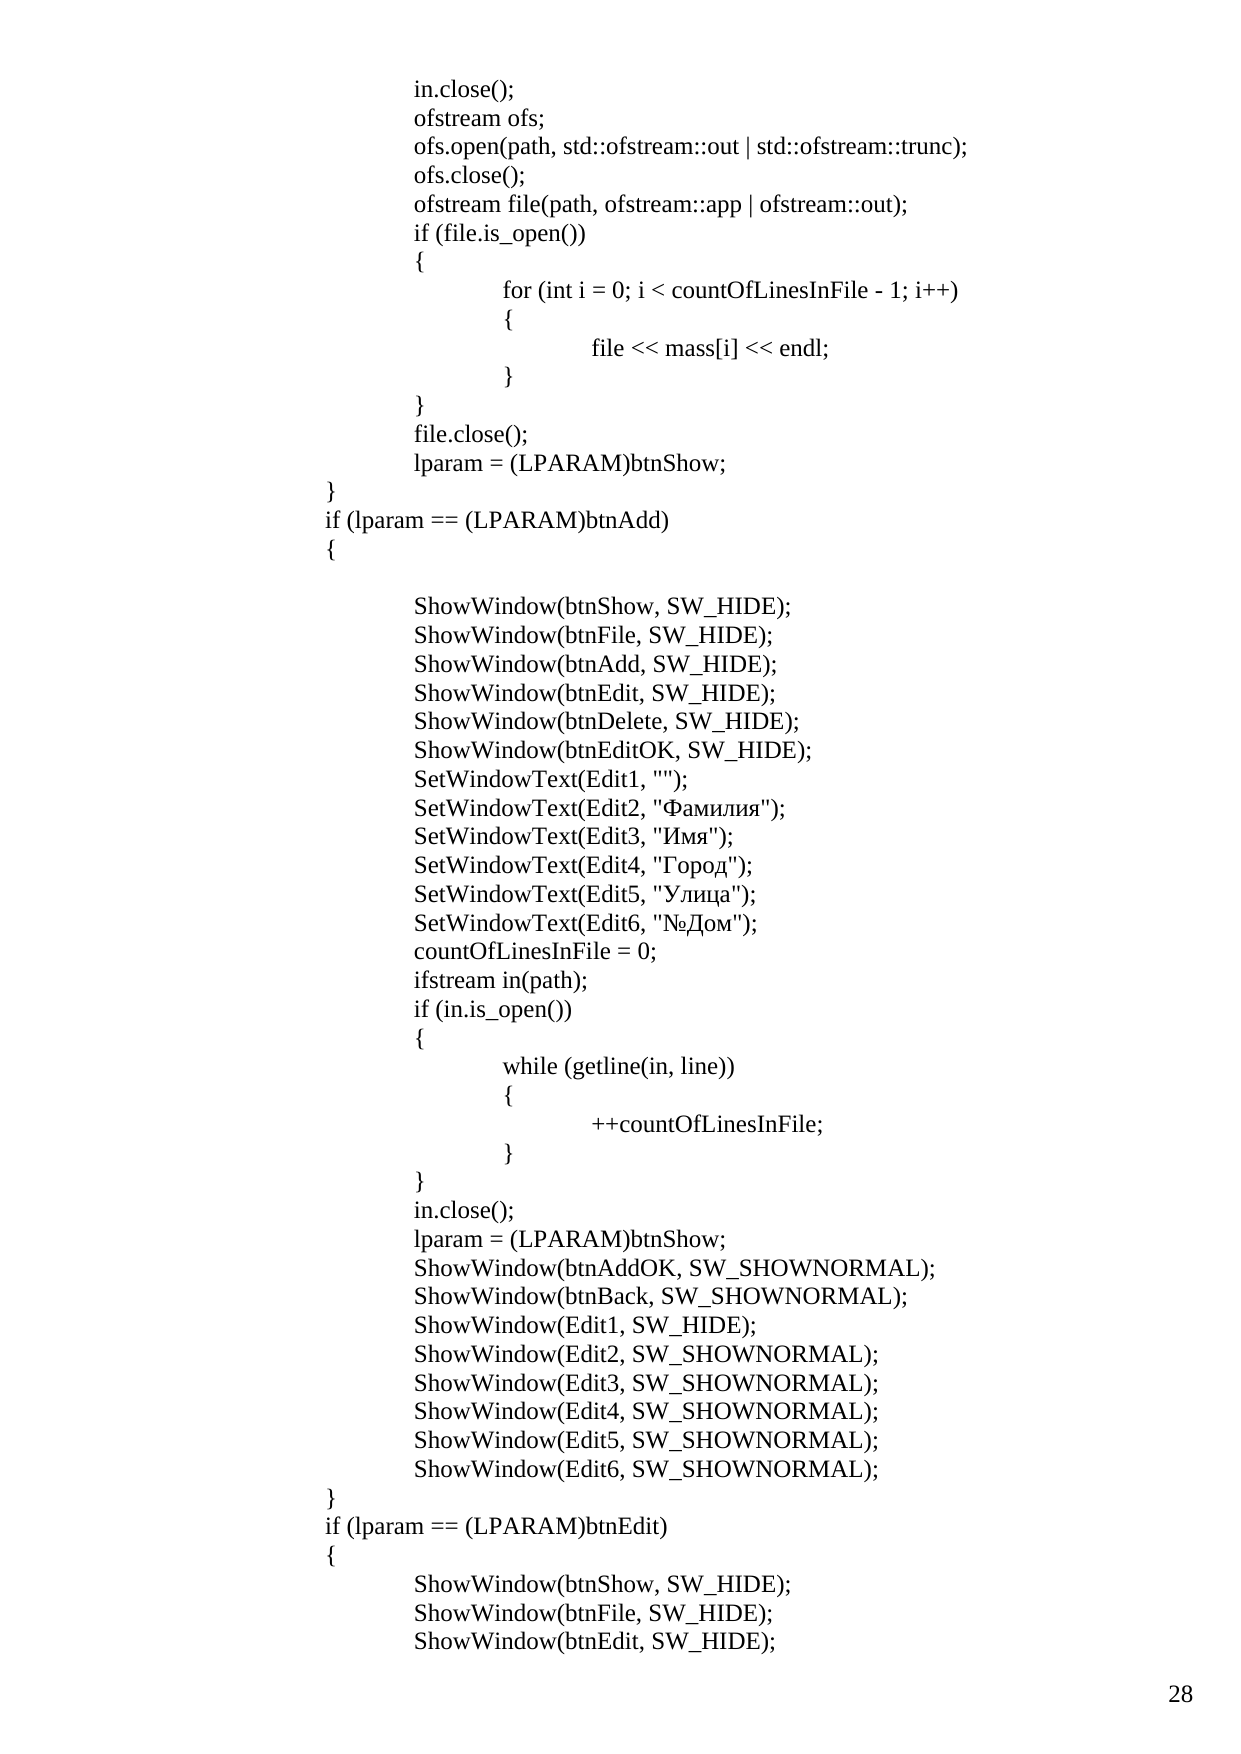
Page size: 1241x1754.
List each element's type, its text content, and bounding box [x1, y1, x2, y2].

text ShowWindow(Edit3, SW_SHOWNORMAL); [148, 1368, 1193, 1396]
text ShowWindow(btnEdit, SW_HIDE); [148, 678, 1193, 706]
text ifstream in(path); [148, 965, 1193, 994]
text ofs.open(path, std::ofstream::out | std::ofstream::trunc); [148, 131, 1193, 160]
text ShowWindow(btnAdd, SW_HIDE); [148, 649, 1193, 678]
text } [148, 1483, 1193, 1511]
text } [148, 1138, 1193, 1166]
text } [148, 390, 1193, 419]
text for (int i = 0; i < countOfLinesInFile - 1; i++) [148, 275, 1193, 304]
text { [148, 1540, 1193, 1569]
text file << mass[i] << endl; [148, 333, 1193, 361]
text SetWindowText(Edit2, "Фамилия"); [148, 793, 1193, 821]
text ++countOfLinesInFile; [148, 1109, 1193, 1138]
text if (lparam == (LPARAM)btnAdd) [148, 505, 1193, 534]
text if (in.is_open()) [148, 994, 1193, 1023]
text ShowWindow(btnShow, SW_HIDE); [148, 1569, 1193, 1598]
text ShowWindow(btnShow, SW_HIDE); [148, 591, 1193, 620]
text file.close(); [148, 419, 1193, 448]
text ofstream file(path, ofstream::app | ofstream::out); [148, 189, 1193, 218]
text ShowWindow(btnAddOK, SW_SHOWNORMAL); [148, 1253, 1193, 1281]
text SetWindowText(Edit4, "Город"); [148, 850, 1193, 879]
text ShowWindow(Edit1, SW_HIDE); [148, 1310, 1193, 1339]
text SetWindowText(Edit1, ""); [148, 764, 1193, 793]
text ShowWindow(Edit2, SW_SHOWNORMAL); [148, 1339, 1193, 1368]
text ofstream ofs; [148, 103, 1193, 131]
text lparam = (LPARAM)btnShow; [148, 448, 1193, 476]
text } [148, 1166, 1193, 1195]
text ShowWindow(btnFile, SW_HIDE); [148, 620, 1193, 649]
text SetWindowText(Edit3, "Имя"); [148, 821, 1193, 850]
text { [148, 304, 1193, 333]
text countOfLinesInFile = 0; [148, 936, 1193, 965]
text if (file.is_open()) [148, 218, 1193, 246]
text } [148, 476, 1193, 505]
text in.close(); [148, 74, 1193, 103]
text { [148, 246, 1193, 275]
text ShowWindow(btnFile, SW_HIDE); [148, 1598, 1193, 1626]
text ShowWindow(btnEditOK, SW_HIDE); [148, 735, 1193, 764]
text lparam = (LPARAM)btnShow; [148, 1224, 1193, 1253]
text ShowWindow(Edit6, SW_SHOWNORMAL); [148, 1454, 1193, 1483]
text in.close(); [148, 1195, 1193, 1224]
text { [148, 534, 1193, 563]
text ofs.close(); [148, 160, 1193, 189]
text { [148, 1023, 1193, 1051]
text ShowWindow(Edit5, SW_SHOWNORMAL); [148, 1425, 1193, 1454]
text } [148, 361, 1193, 390]
text SetWindowText(Edit6, "№Дом"); [148, 908, 1193, 936]
text ShowWindow(btnBack, SW_SHOWNORMAL); [148, 1281, 1193, 1310]
text if (lparam == (LPARAM)btnEdit) [148, 1511, 1193, 1540]
text SetWindowText(Edit5, "Улица"); [148, 879, 1193, 908]
text while (getline(in, line)) [148, 1051, 1193, 1080]
text ShowWindow(Edit4, SW_SHOWNORMAL); [148, 1396, 1193, 1425]
text { [148, 1080, 1193, 1109]
text ShowWindow(btnDelete, SW_HIDE); [148, 706, 1193, 735]
text ShowWindow(btnEdit, SW_HIDE); [148, 1626, 1193, 1655]
